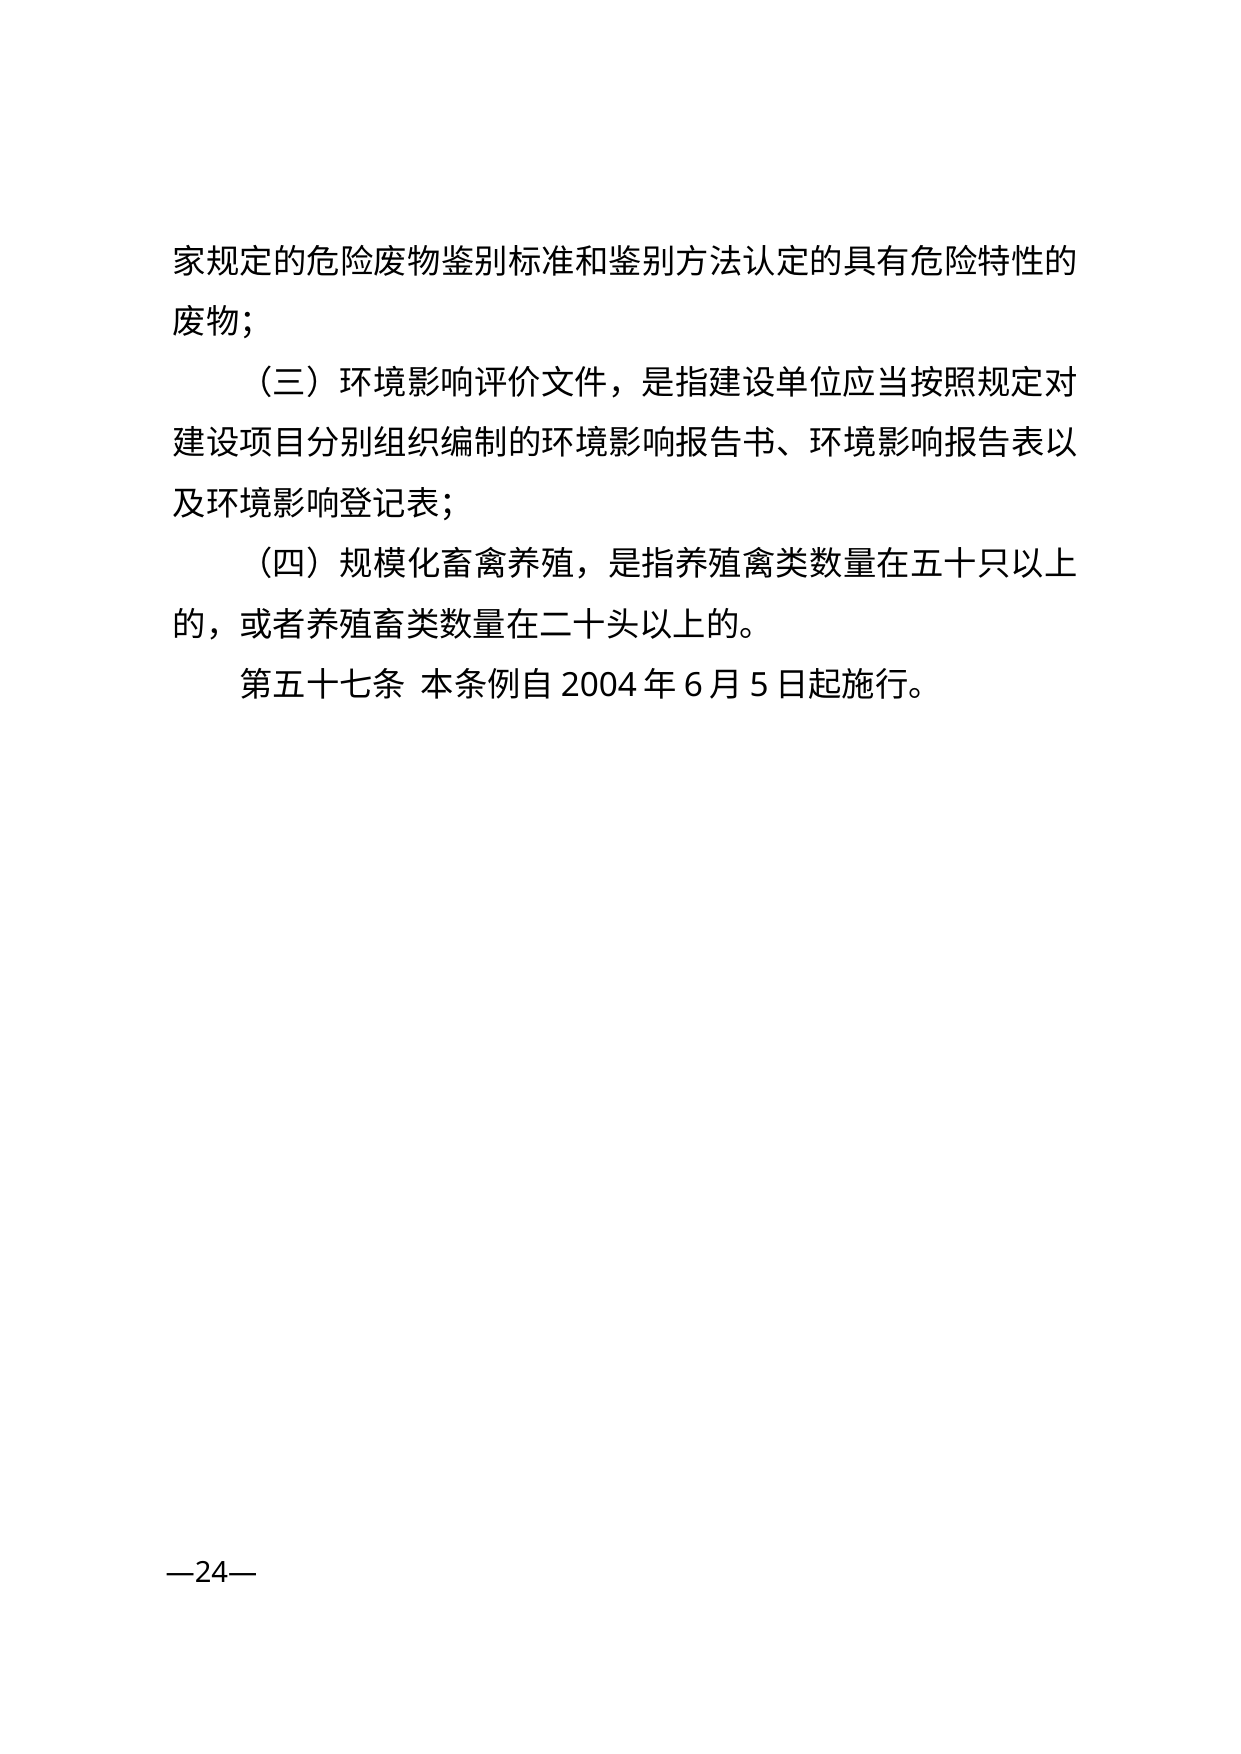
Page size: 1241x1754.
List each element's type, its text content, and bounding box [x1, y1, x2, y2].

text （三）环境影响评价文件，是指建设单位应当按照规定对建设项目分别组织编制的环境影响报告书、环境影响报告表以及环境影响登记表； [172, 346, 1079, 527]
text 第五十七条 本条例自2004年6月5日起施行。 [172, 648, 1079, 708]
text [172, 225, 1079, 346]
text （四）规模化畜禽养殖，是指养殖禽类数量在五十只以上的，或者养殖畜类数量在二十头以上的。 [172, 527, 1079, 648]
